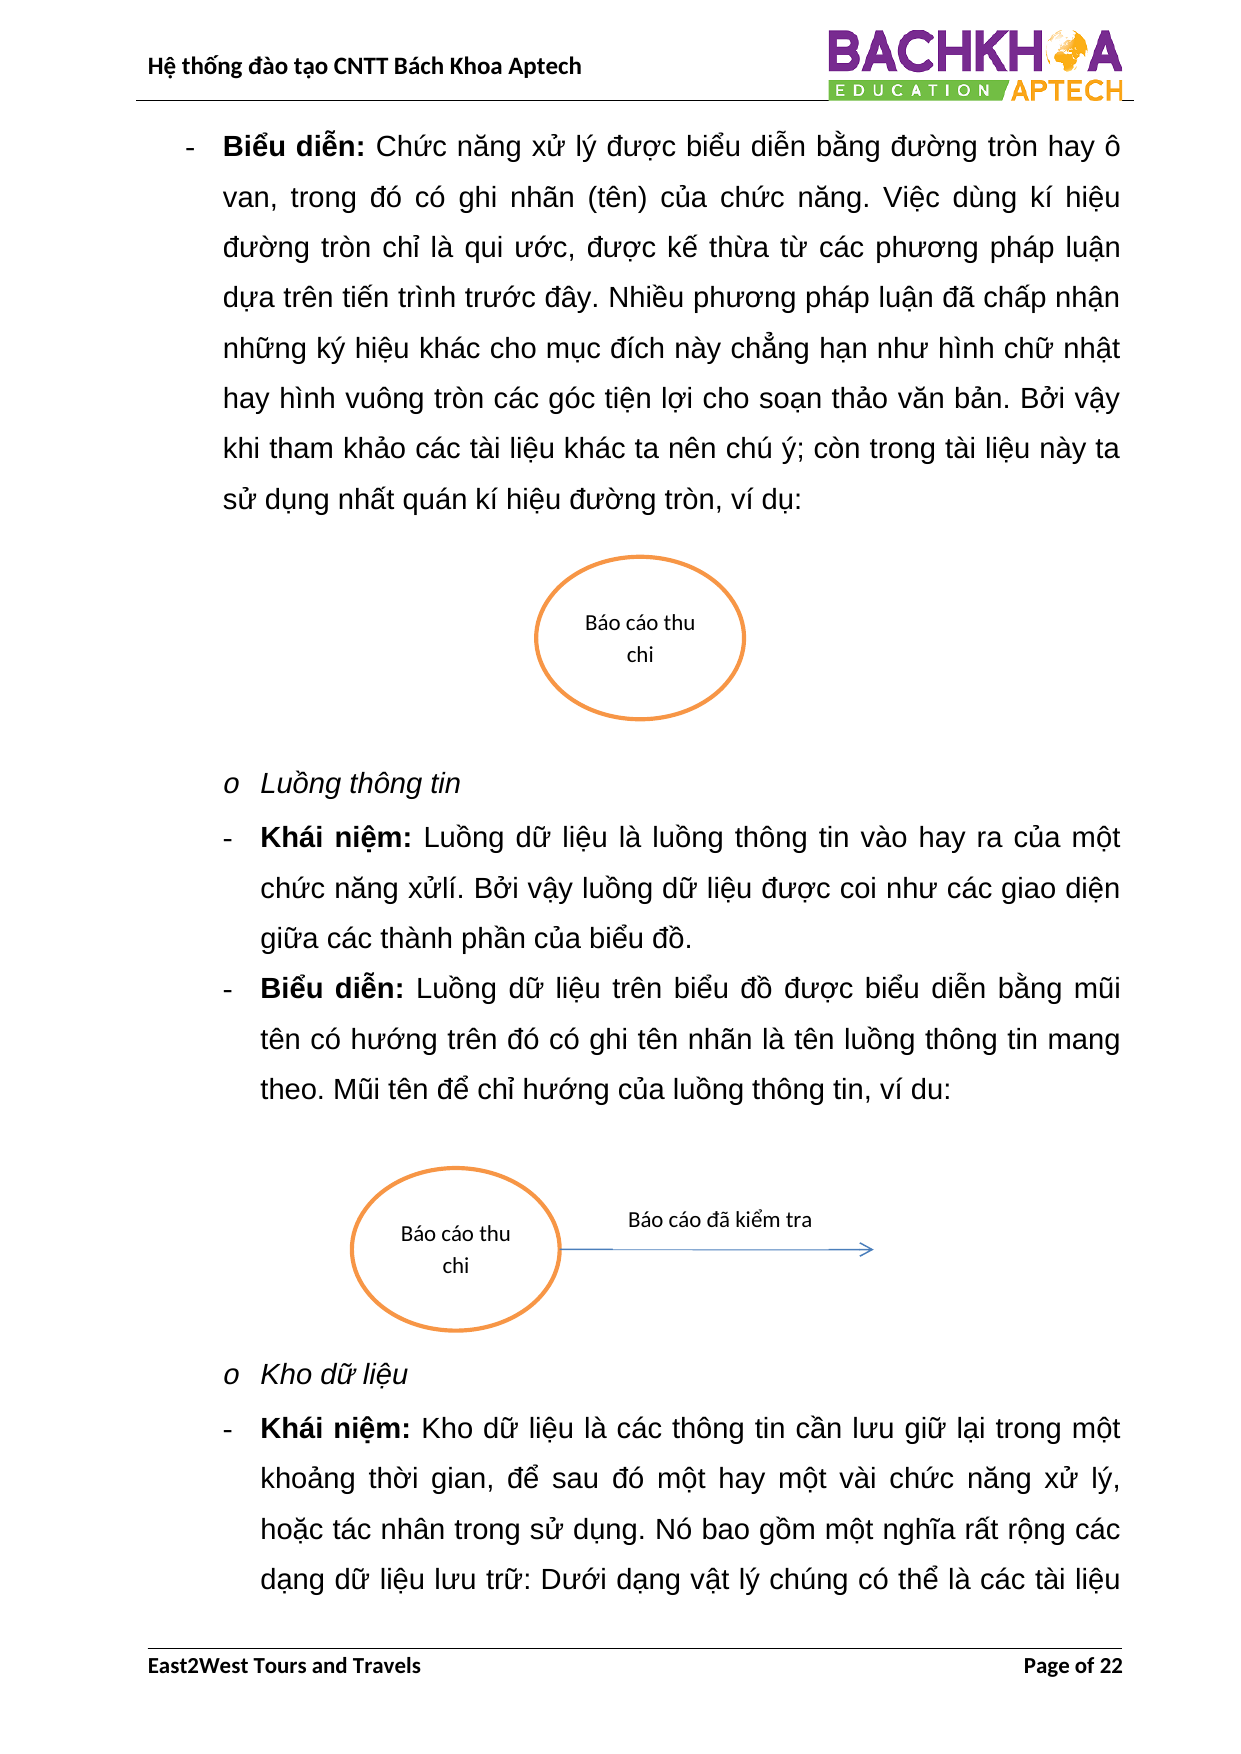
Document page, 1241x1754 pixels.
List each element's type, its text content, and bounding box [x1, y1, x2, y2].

list Kho dữ liệu [223, 1357, 1122, 1393]
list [223, 1411, 1122, 1596]
picture [828, 30, 1123, 101]
list Luồng thông tin [223, 766, 1122, 802]
list Khái niệm: Luồng dữ liệu là luồng thông tin vào hay ra của một chức năng xửlí. Bởi vậy luồng dữ liệu được coi như các giao diện giữa các thành phần của biểu đồ. [223, 820, 1122, 955]
list Biểu diễn: Chức năng xử lý được biểu diễn bằng đường tròn hay ô van, trong đó có ghi nhãn (tên) của chức năng. Việc dùng kí hiệu đường tròn chỉ là qui ước, được kế thừa từ các phương pháp luận dựa trên tiến trình trước đây. Nhiều phương pháp luận đã chấp nhận những ký hiệu khác cho mục đích này chẳng hạn như hình chữ nhật hay hình vuông tròn các góc tiện lợi cho soạn thảo văn bản. Bởi vậy khi tham khảo các tài liệu khác ta nên chú ý; còn trong tài liệu này ta sử dụng nhất quán kí hiệu đường tròn, ví dụ: [185, 129, 1122, 515]
list Biểu diễn: Luồng dữ liệu trên biểu đồ được biểu diễn bằng mũi tên có hướng trên đó có ghi tên nhãn là tên luồng thông tin mang theo. Mũi tên để chỉ hướng của luồng thông tin, ví du: [223, 971, 1122, 1106]
